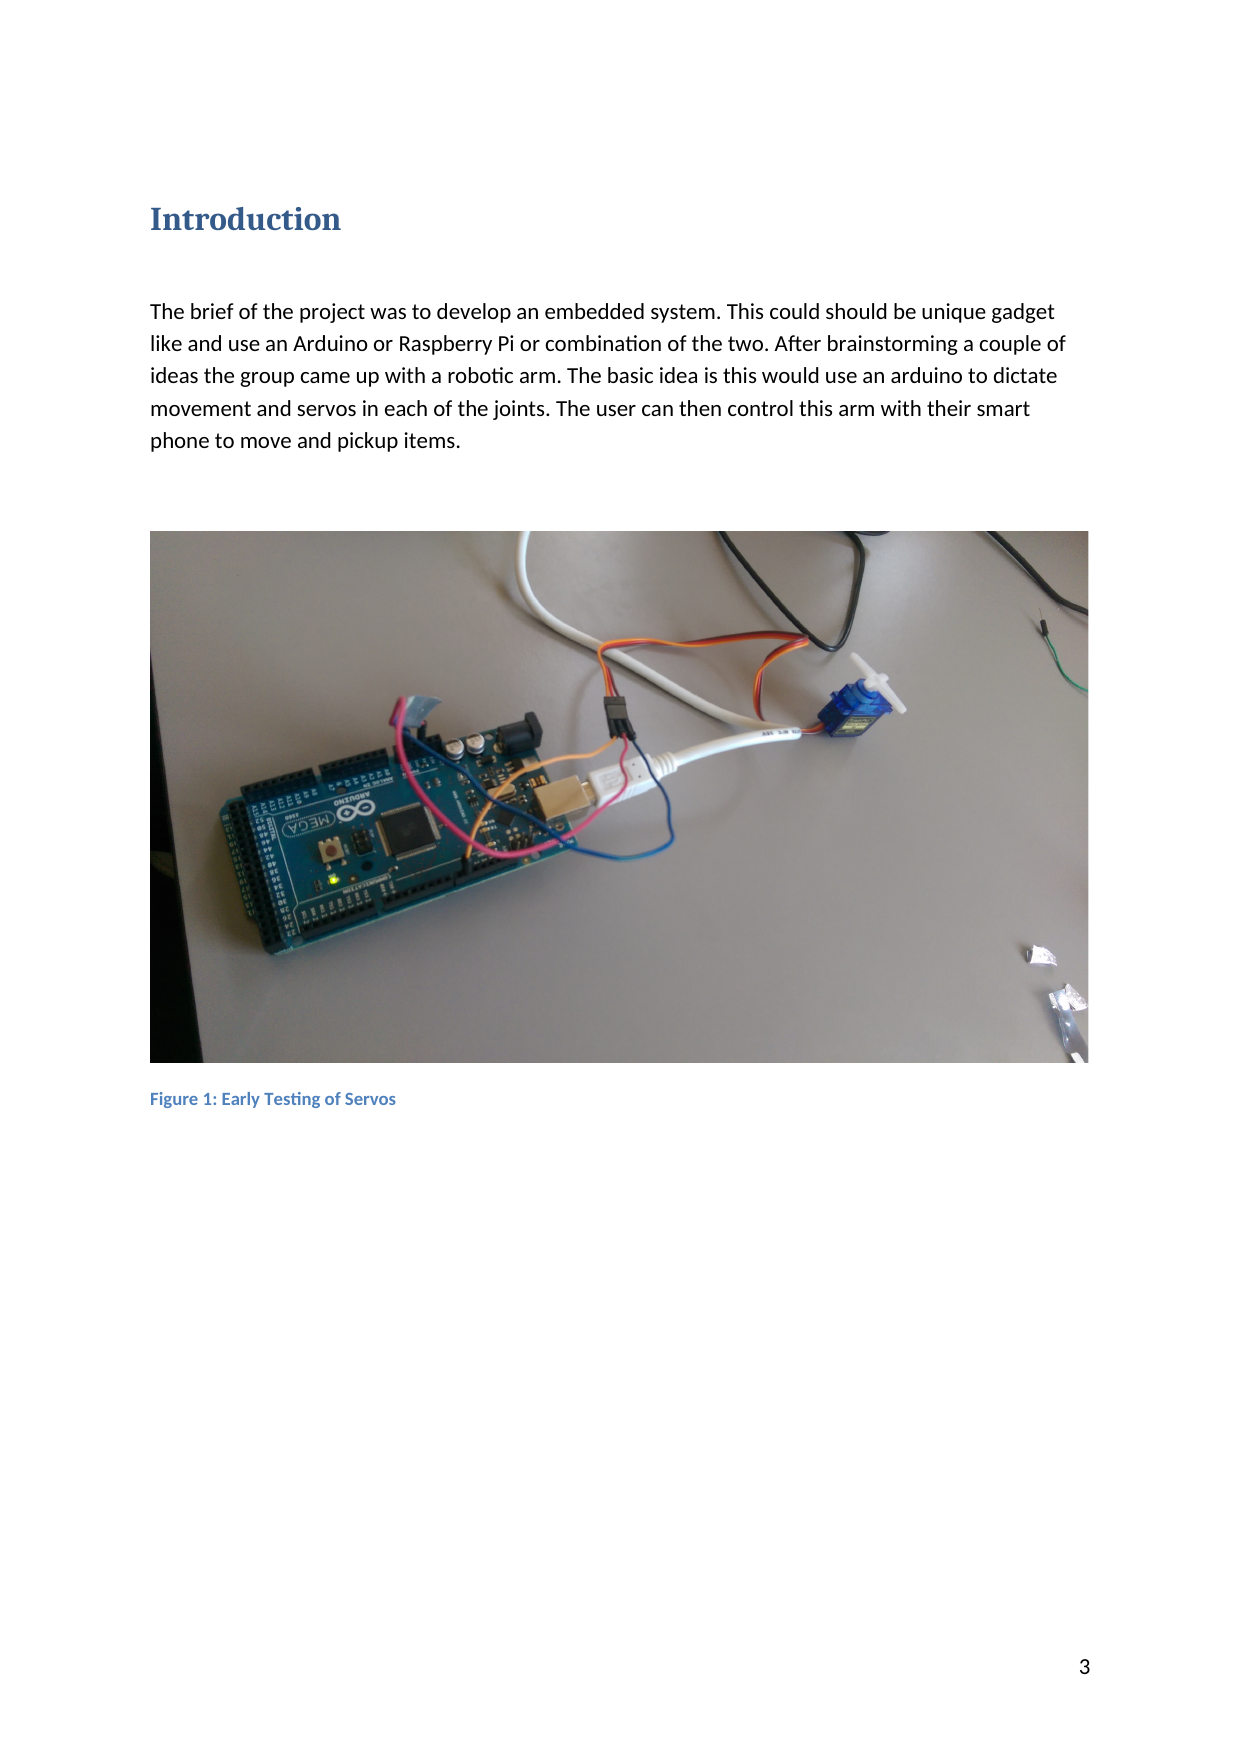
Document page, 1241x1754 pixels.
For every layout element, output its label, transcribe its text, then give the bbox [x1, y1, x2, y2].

text The brief of the project was to develop an embedded system. This could should be unique gadget like and use an Arduino or Raspberry Pi or combination of the two. After brainstorming a couple of ideas the group came up with a robotic arm. The basic idea is this would use an arduino to dictate movement and servos in each of the joints. The user can then control this arm with their smart phone to move and pickup items. [150, 297, 1090, 454]
picture [150, 531, 1089, 1063]
subtitle Introduction [150, 200, 1090, 238]
